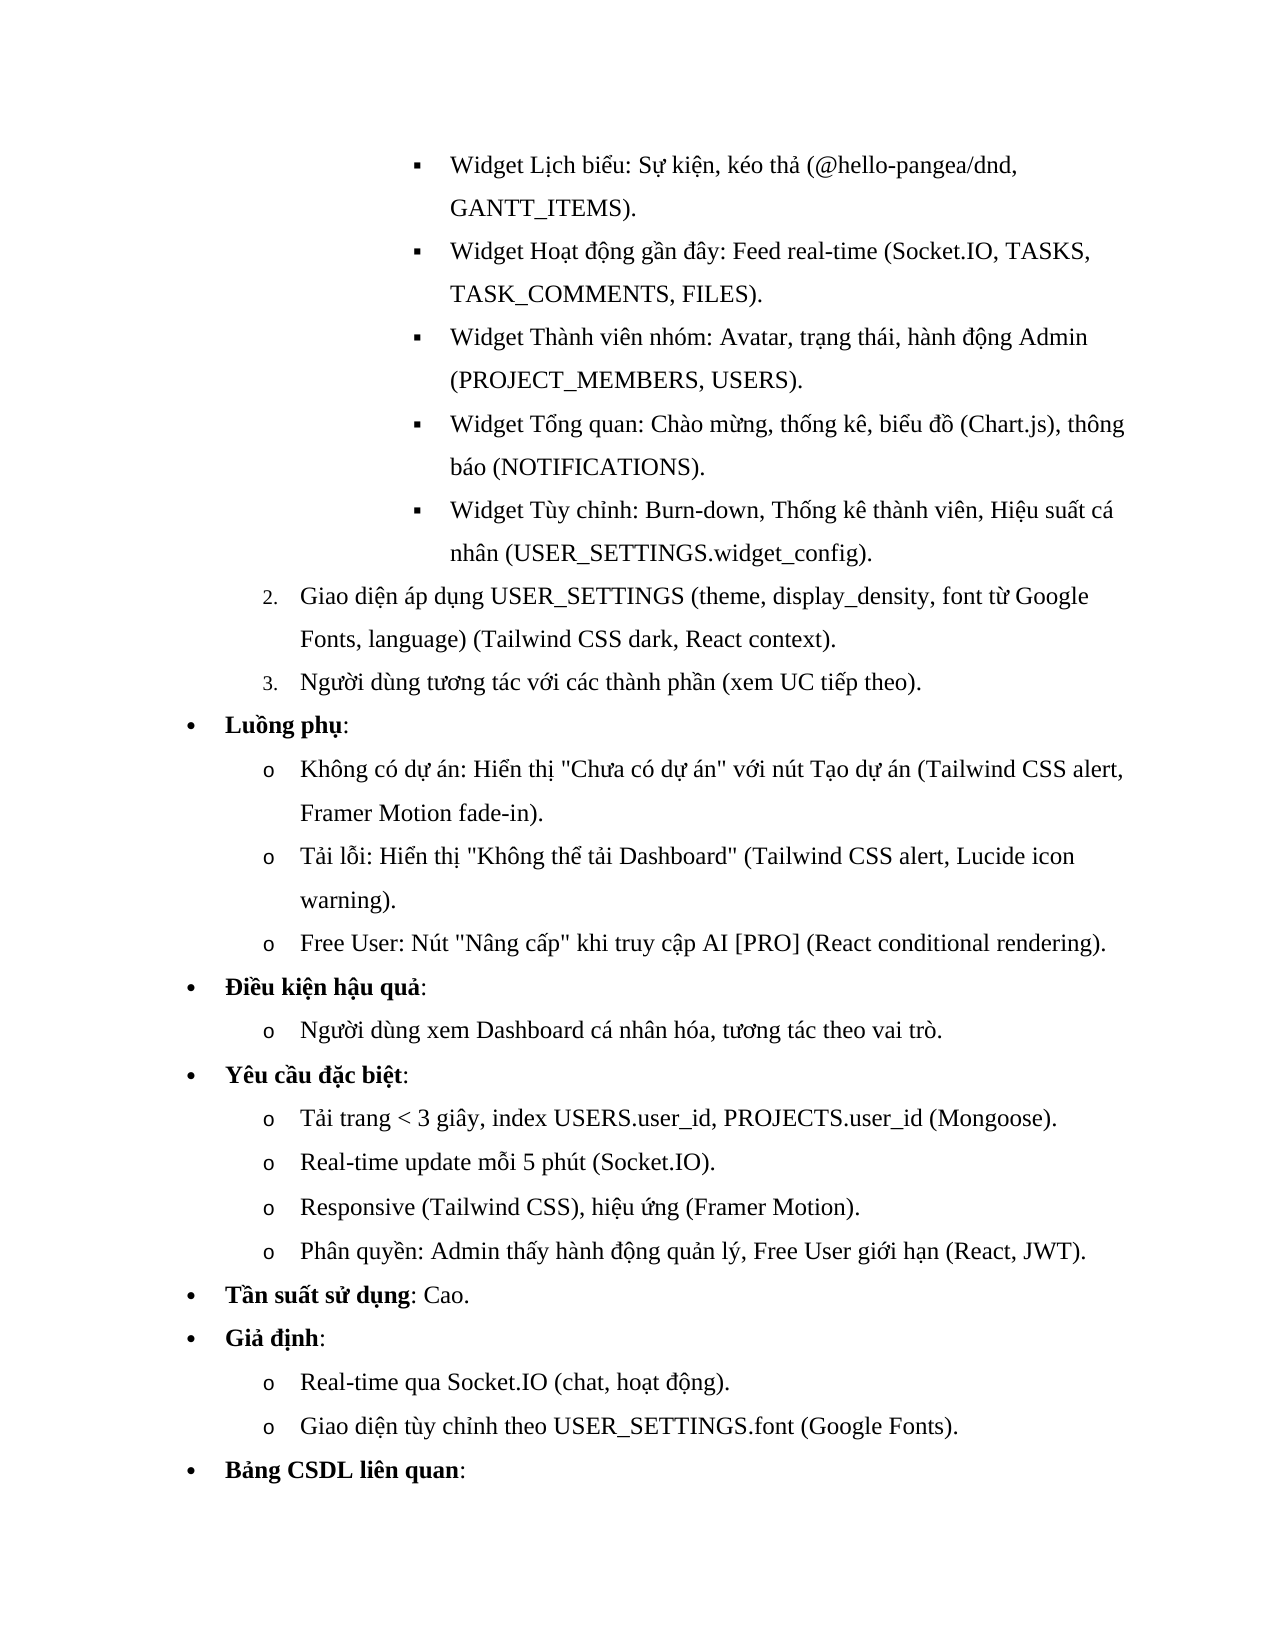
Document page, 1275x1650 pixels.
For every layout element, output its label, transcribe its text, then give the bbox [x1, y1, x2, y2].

list Real-time qua Socket.IO (chat, hoạt động). [262, 1367, 1125, 1396]
list Widget Tùy chỉnh: Burn-down, Thống kê thành viên, Hiệu suất cá nhân (USER_SETTINGS.widget_config). [412, 495, 1125, 567]
list Luồng phụ: [187, 711, 1125, 739]
list Widget Lịch biểu: Sự kiện, kéo thả (@hello-pangea/dnd, GANTT_ITEMS). [412, 150, 1125, 222]
list Real-time update mỗi 5 phút (Socket.IO). [262, 1147, 1125, 1177]
list Không có dự án: Hiển thị "Chưa có dự án" với nút Tạo dự án (Tailwind CSS alert, Framer Motion fade-in). [262, 754, 1125, 826]
list Responsive (Tailwind CSS), hiệu ứng (Framer Motion). [262, 1192, 1125, 1221]
list Widget Hoạt động gần đây: Feed real-time (Socket.IO, TASKS, TASK_COMMENTS, FILES). [412, 236, 1125, 308]
list Bảng CSDL liên quan: [187, 1455, 1125, 1484]
list Giao diện áp dụng USER_SETTINGS (theme, display_density, font từ Google Fonts, language) (Tailwind CSS dark, React context). [262, 581, 1125, 653]
list Điều kiện hậu quả: [187, 972, 1125, 1001]
list Tần suất sử dụng: Cao. [187, 1280, 1125, 1309]
list Free User: Nút "Nâng cấp" khi truy cập AI [PRO] (React conditional rendering). [262, 928, 1125, 957]
list Widget Thành viên nhóm: Avatar, trạng thái, hành động Admin (PROJECT_MEMBERS, USERS). [412, 322, 1125, 394]
list Tải trang < 3 giây, index USERS.user_id, PROJECTS.user_id (Mongoose). [262, 1103, 1125, 1132]
list Người dùng tương tác với các thành phần (xem UC tiếp theo). [262, 667, 1125, 696]
list Phân quyền: Admin thấy hành động quản lý, Free User giới hạn (React, JWT). [262, 1236, 1125, 1266]
list Giả định: [187, 1323, 1125, 1352]
list Tải lỗi: Hiển thị "Không thể tải Dashboard" (Tailwind CSS alert, Lucide icon warning). [262, 841, 1125, 913]
list Giao diện tùy chỉnh theo USER_SETTINGS.font (Google Fonts). [262, 1411, 1125, 1441]
list Yêu cầu đặc biệt: [187, 1060, 1125, 1088]
list Người dùng xem Dashboard cá nhân hóa, tương tác theo vai trò. [262, 1015, 1125, 1045]
list Widget Tổng quan: Chào mừng, thống kê, biểu đồ (Chart.js), thông báo (NOTIFICATIONS). [412, 409, 1125, 481]
